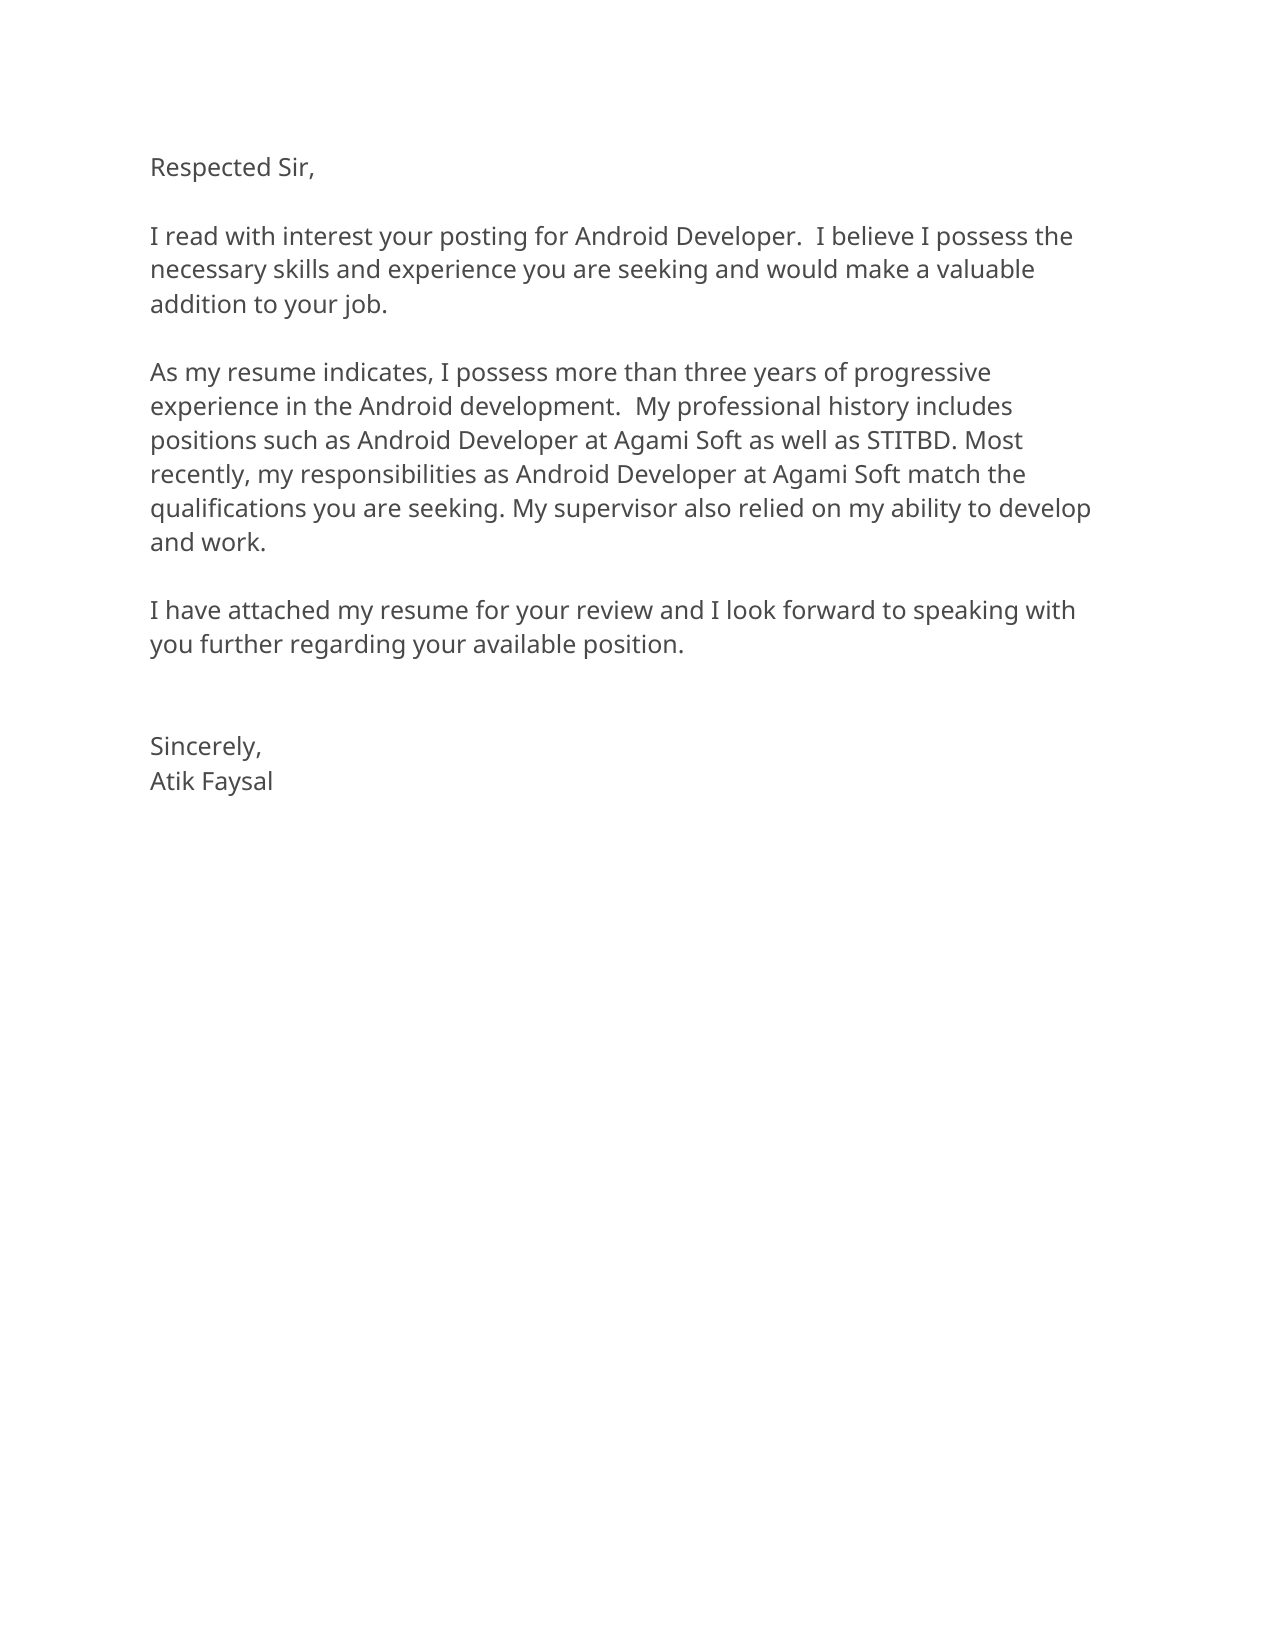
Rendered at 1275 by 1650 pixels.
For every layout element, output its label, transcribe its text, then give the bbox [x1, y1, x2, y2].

text As my resume indicates, I possess more than three years of progressive experience in the Android development. My professional history includes positions such as Android Developer at Agami Soft as well as STITBD. Most recently, my responsibilities as Android Developer at Agami Soft match the qualifications you are seeking. My supervisor also relied on my ability to develop and work. [150, 354, 1125, 559]
text Sincerely, Atik Faysal [150, 729, 1125, 797]
text Respected Sir, [150, 150, 1125, 184]
text I read with interest your posting for Android Developer. I believe I possess the necessary skills and experience you are seeking and would make a valuable addition to your job. [150, 218, 1125, 320]
text I have attached my resume for your review and I look forward to speaking with you further regarding your available position. [150, 593, 1125, 661]
